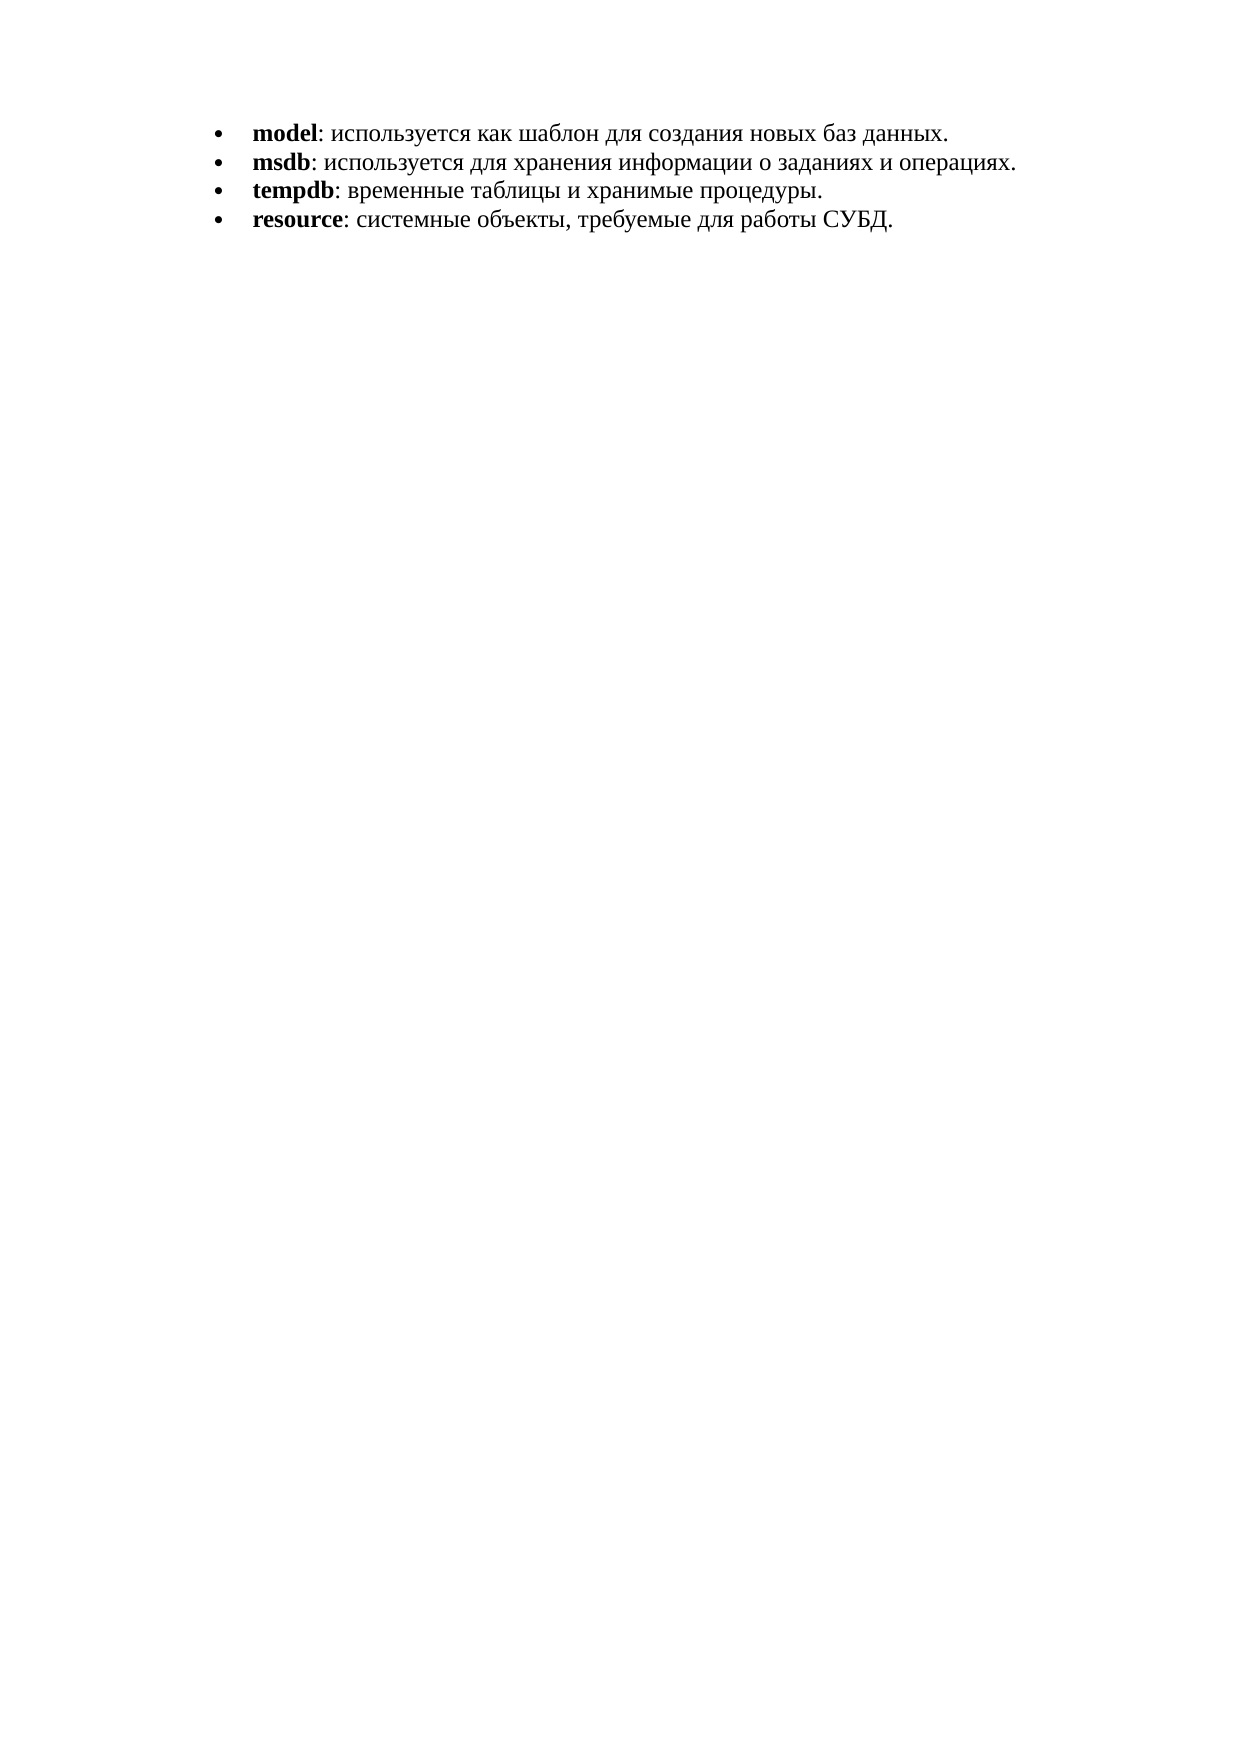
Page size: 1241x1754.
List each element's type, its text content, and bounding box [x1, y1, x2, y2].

list resource: системные объекты, требуемые для работы СУБД. [215, 204, 1152, 233]
list model: используется как шаблон для создания новых баз данных. [215, 118, 1152, 147]
list tempdb: временные таблицы и хранимые процедуры. [215, 176, 1152, 204]
list msdb: используется для хранения информации о заданиях и операциях. [215, 147, 1152, 176]
